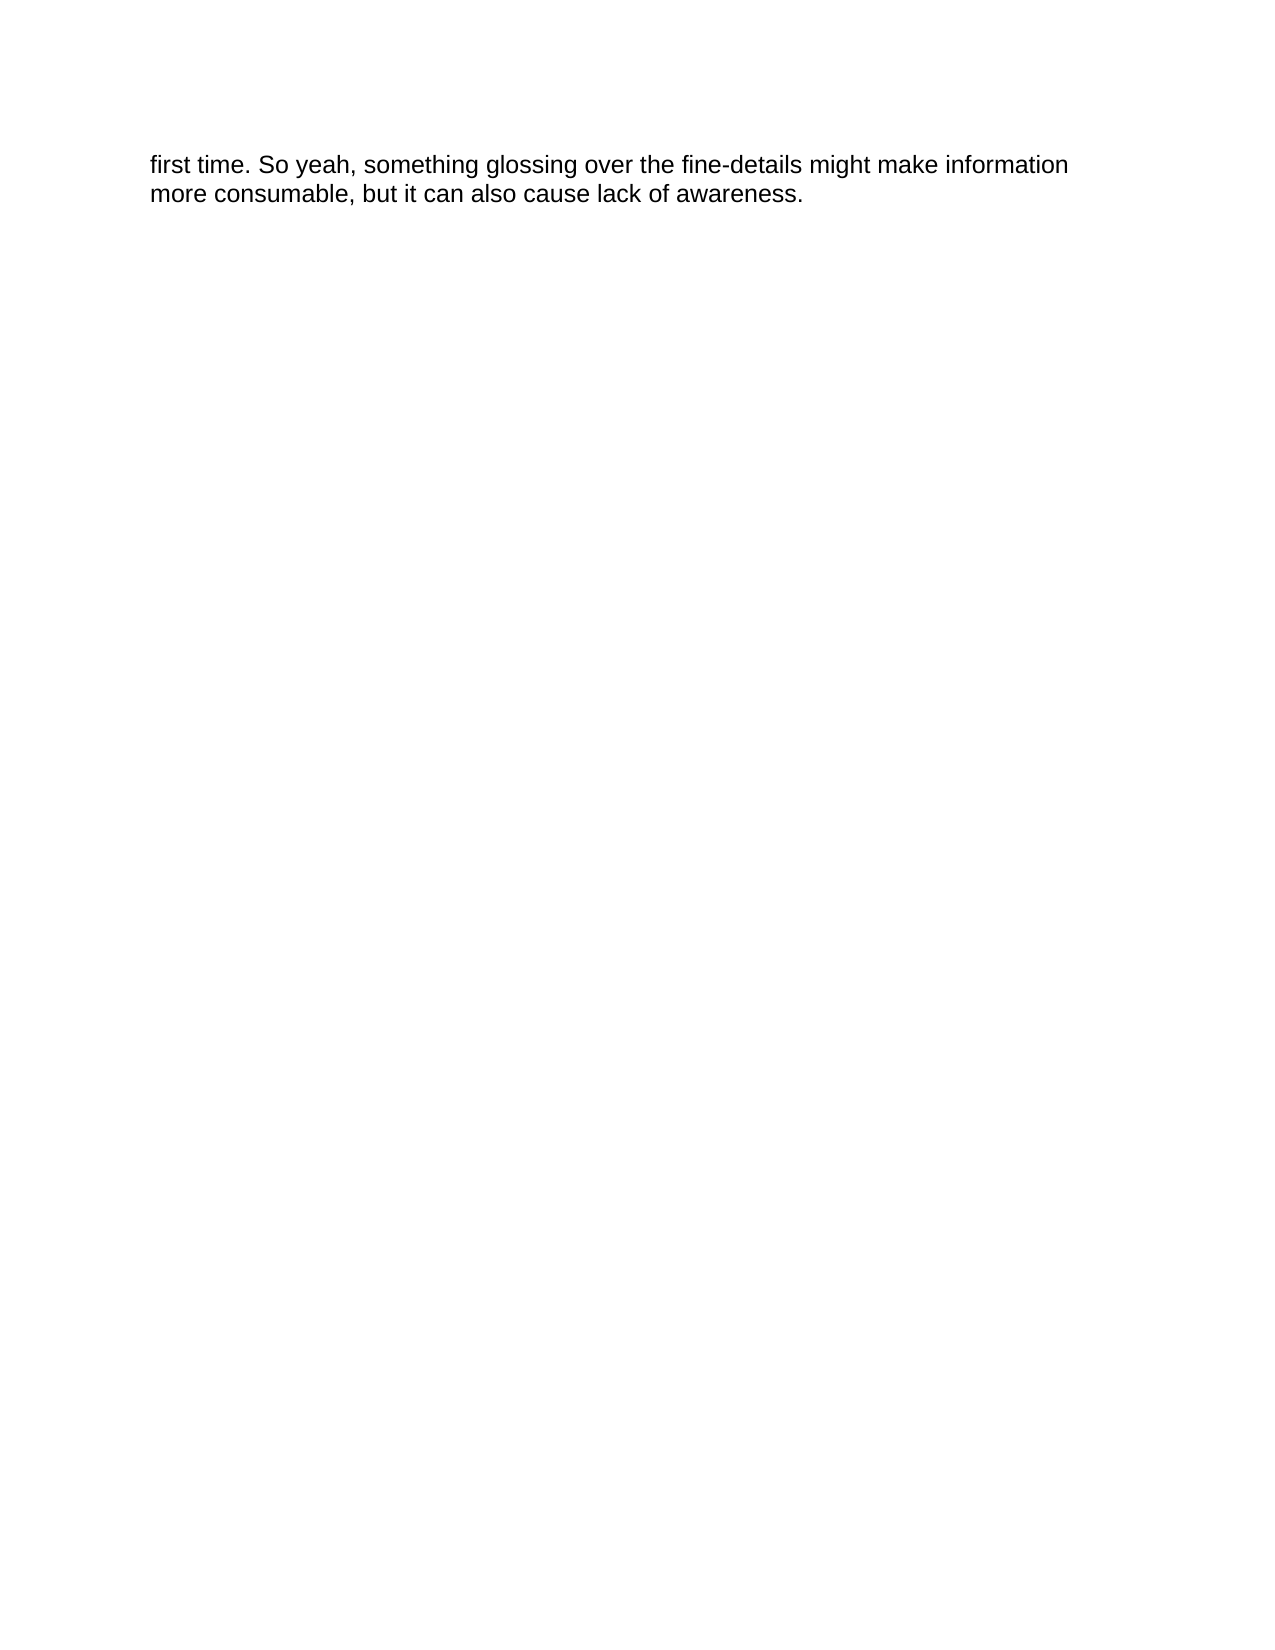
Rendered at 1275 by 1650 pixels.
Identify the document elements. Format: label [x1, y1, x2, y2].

text [150, 150, 1125, 207]
